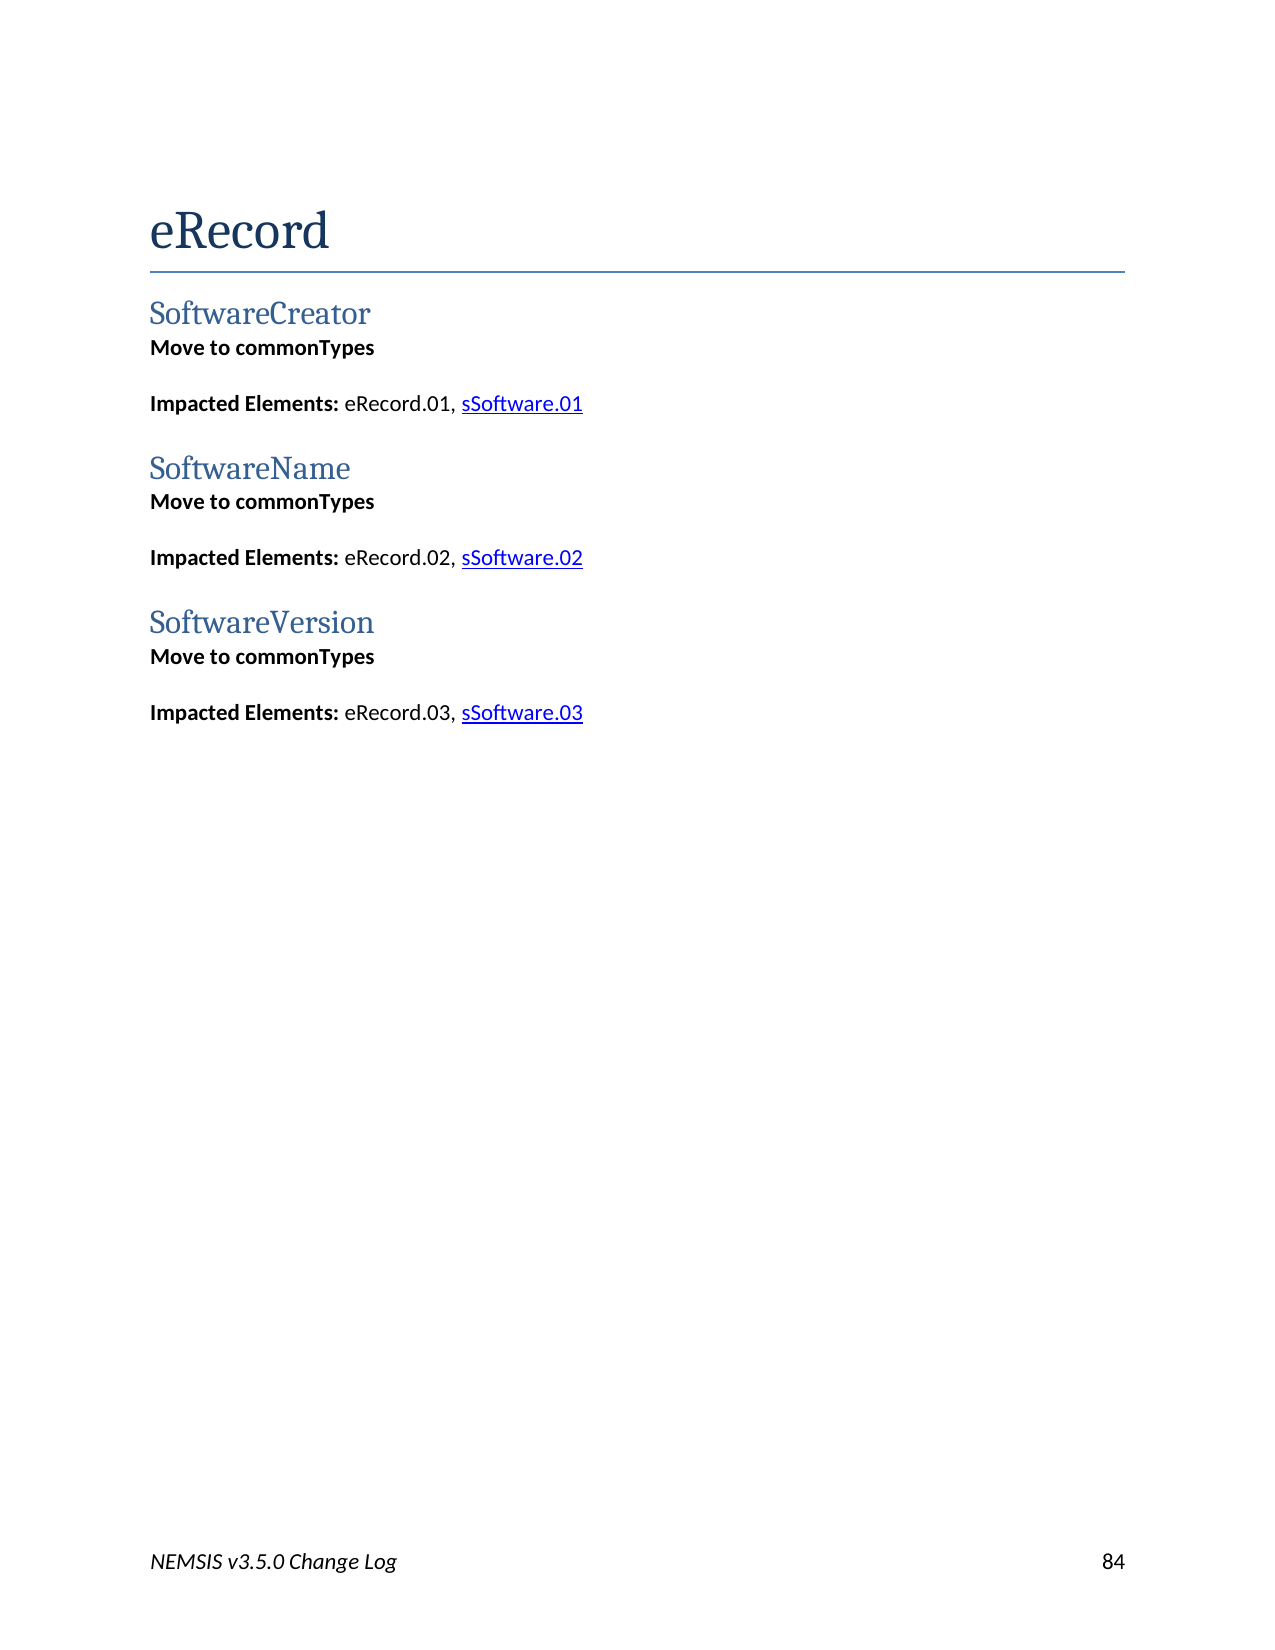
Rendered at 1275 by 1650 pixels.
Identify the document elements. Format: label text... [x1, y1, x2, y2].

text Impacted Elements: eRecord.02, sSoftware.02 [150, 543, 1125, 571]
text Move to commonTypes [150, 642, 1125, 670]
text Move to commonTypes [150, 333, 1125, 361]
text Impacted Elements: eRecord.03, sSoftware.03 [150, 698, 1125, 726]
subtitle SoftwareCreator [150, 294, 1125, 333]
subtitle SoftwareVersion [150, 604, 1125, 642]
text Impacted Elements: eRecord.01, sSoftware.01 [150, 389, 1125, 417]
subtitle eRecord [150, 200, 1125, 271]
subtitle SoftwareName [150, 449, 1125, 487]
text Move to commonTypes [150, 487, 1125, 515]
